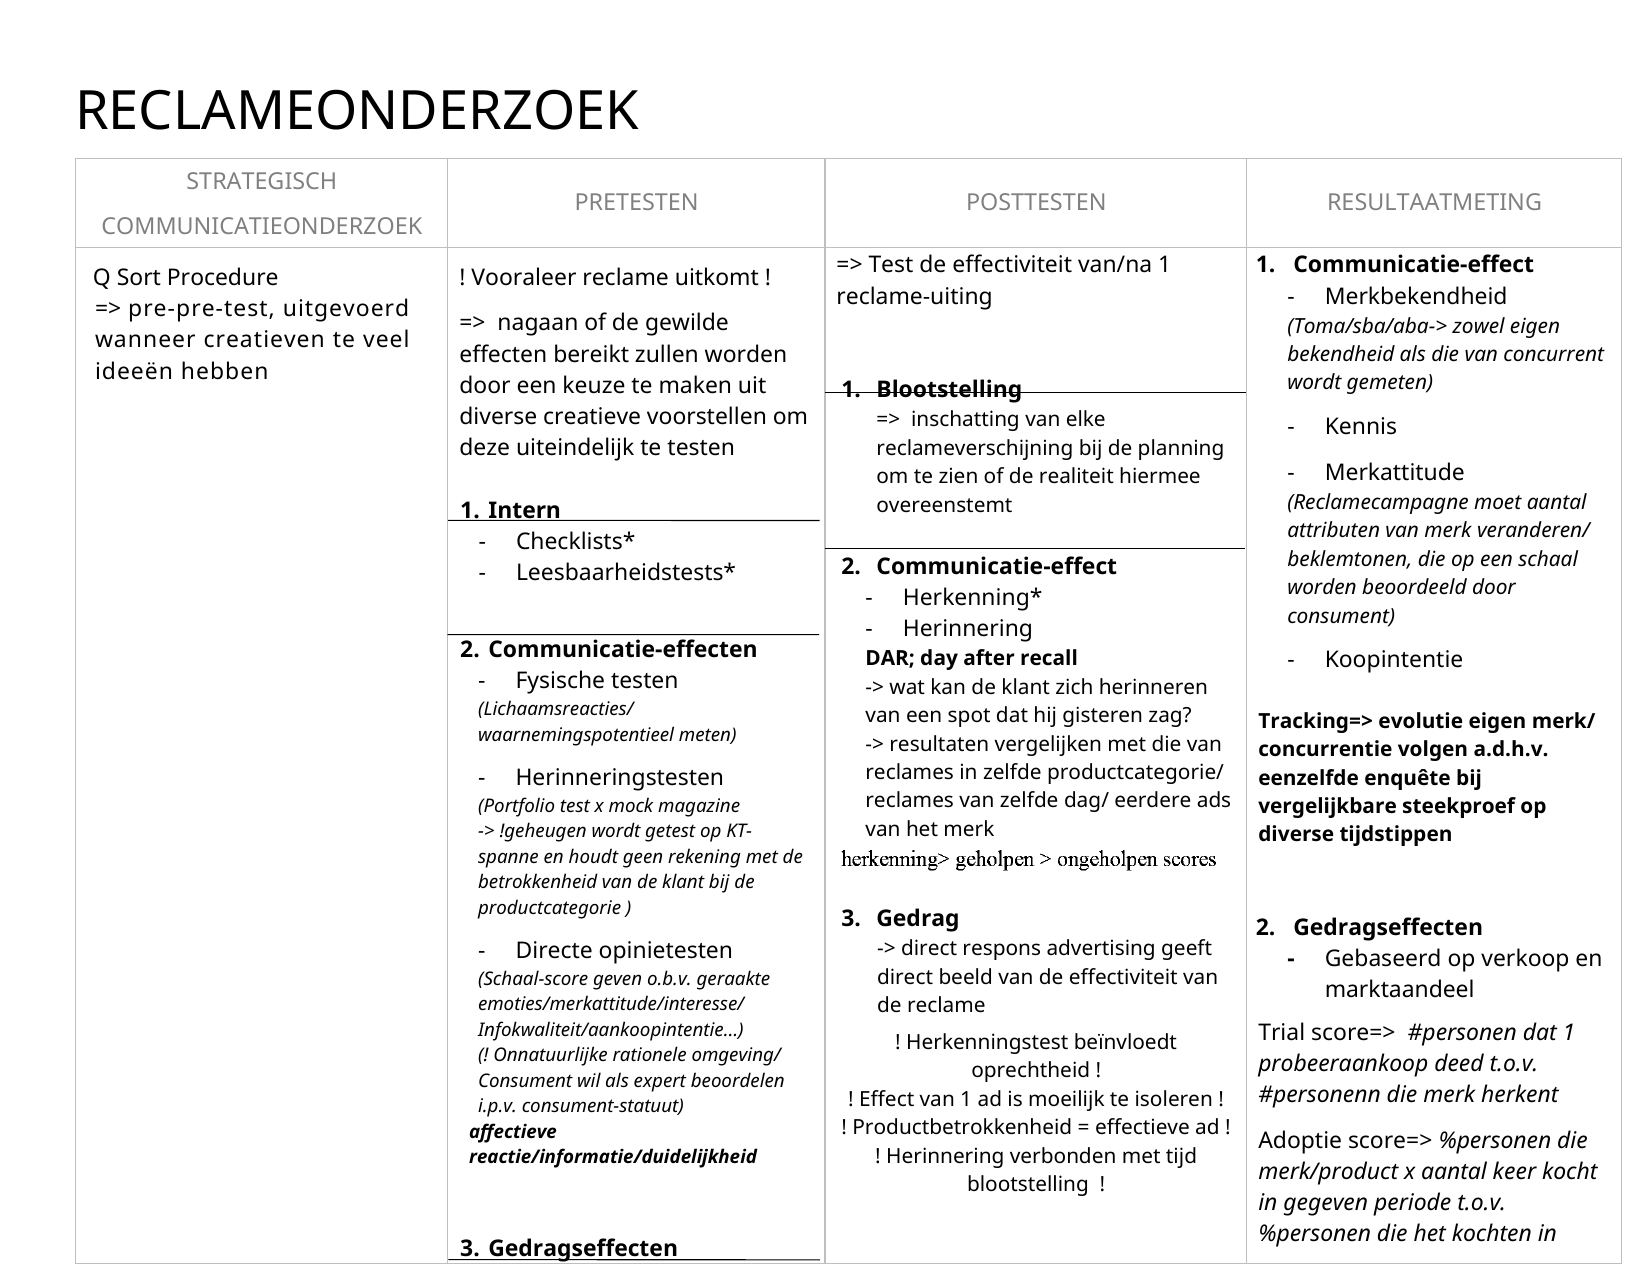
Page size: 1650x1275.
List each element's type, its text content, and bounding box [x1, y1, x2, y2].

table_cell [76, 248, 447, 1263]
table_header resultaatmeting [1247, 159, 1621, 247]
table_header posttesten [826, 159, 1246, 247]
table_header pretesten [448, 159, 824, 247]
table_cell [448, 248, 824, 1263]
table_header strategisch communicatieonderzoek [76, 159, 447, 247]
title RECLAMEONDERZOEK [75, 71, 1566, 145]
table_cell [826, 393, 1246, 1263]
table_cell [1247, 248, 1621, 1263]
